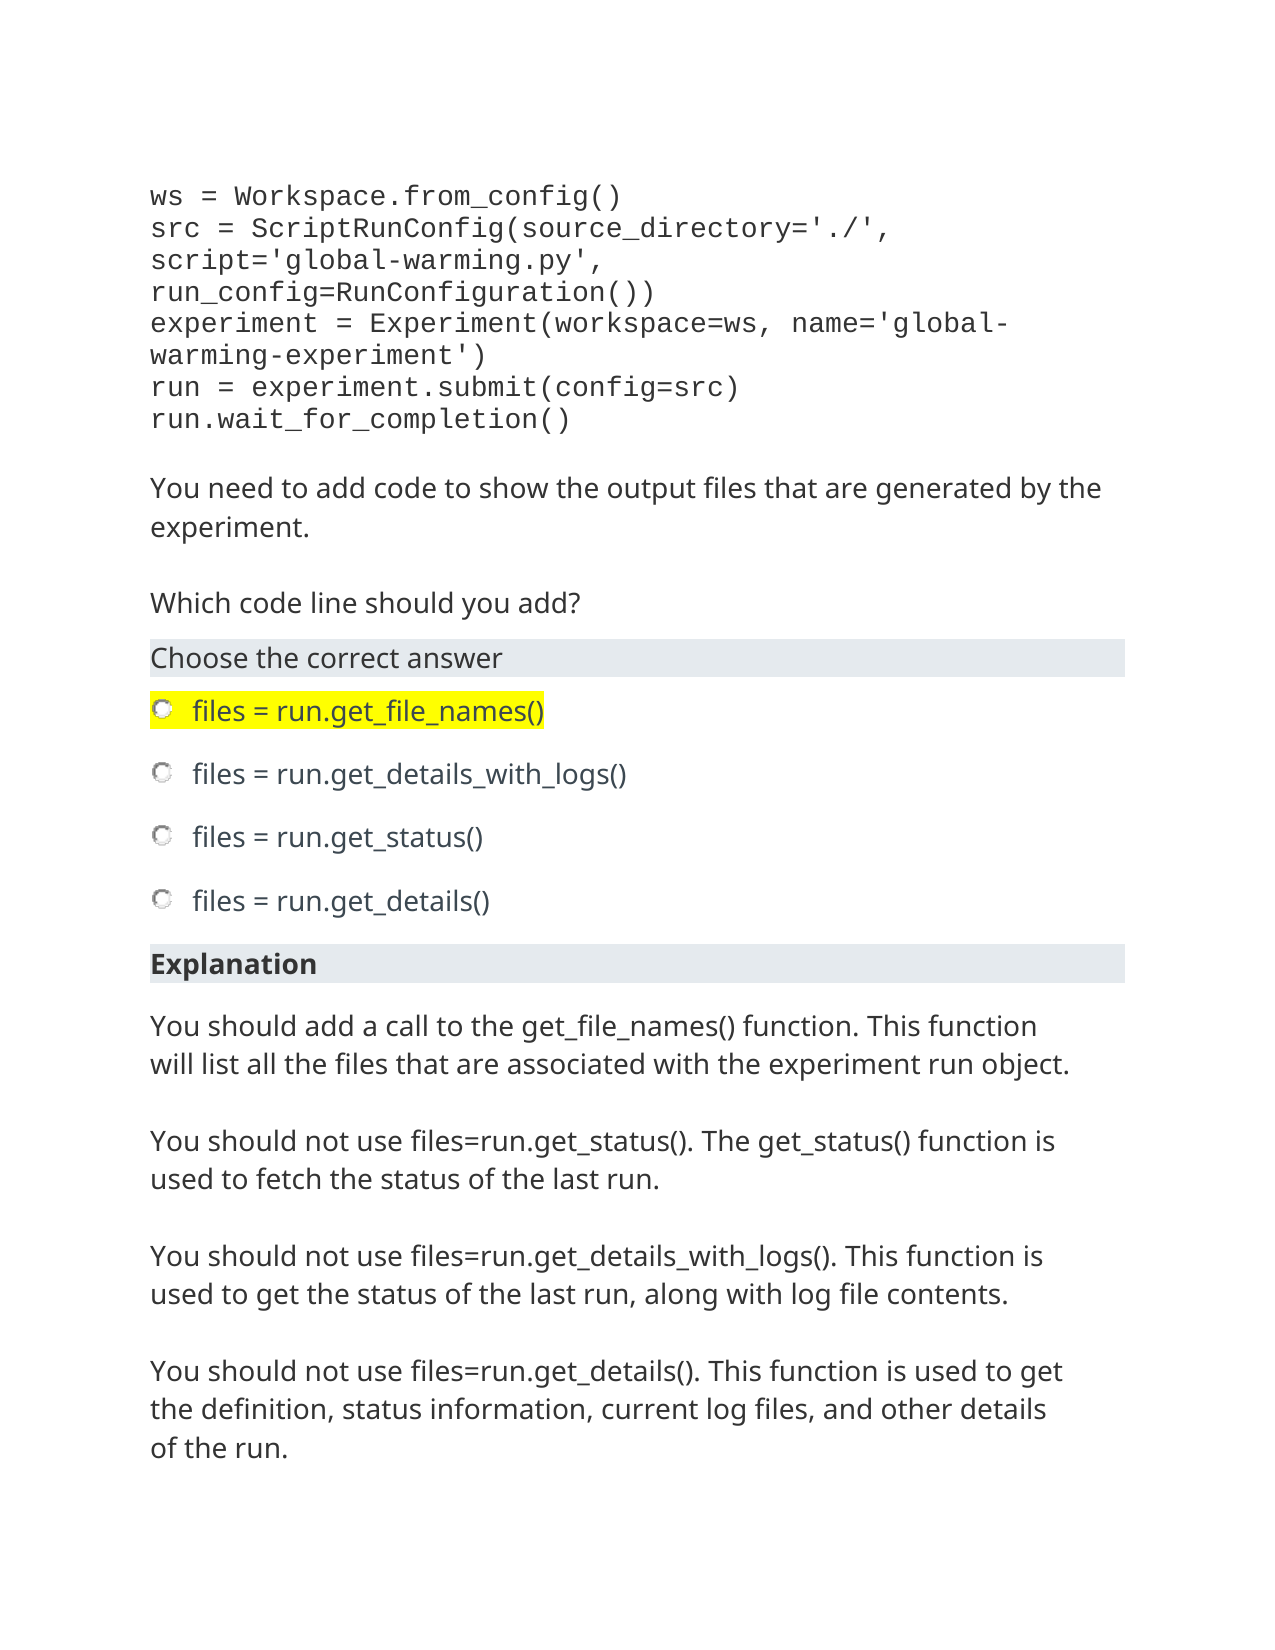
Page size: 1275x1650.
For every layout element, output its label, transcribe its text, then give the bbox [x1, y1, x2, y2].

text files = run.get_details_with_logs() [150, 754, 1125, 801]
text Choose the correct answer [150, 639, 1125, 677]
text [150, 1006, 1080, 1466]
text files = run.get_file_names() [150, 691, 1125, 738]
text You need to add code to show the output files that are generated by the experiment. Which code line should you add? [150, 469, 1125, 622]
text ws = Workspace.from_config() [150, 182, 1125, 214]
text files = run.get_details() [150, 881, 1125, 928]
text run = experiment.submit(config=src) [150, 373, 1125, 405]
text run.wait_for_completion() [150, 405, 1125, 437]
text src = ScriptRunConfig(source_directory='./', script='global-warming.py', run_config=RunConfiguration()) [150, 214, 1125, 309]
text files = run.get_status() [150, 818, 1125, 864]
text Explanation [150, 944, 1125, 983]
text experiment = Experiment(workspace=ws, name='global-warming-experiment') [150, 309, 1125, 373]
